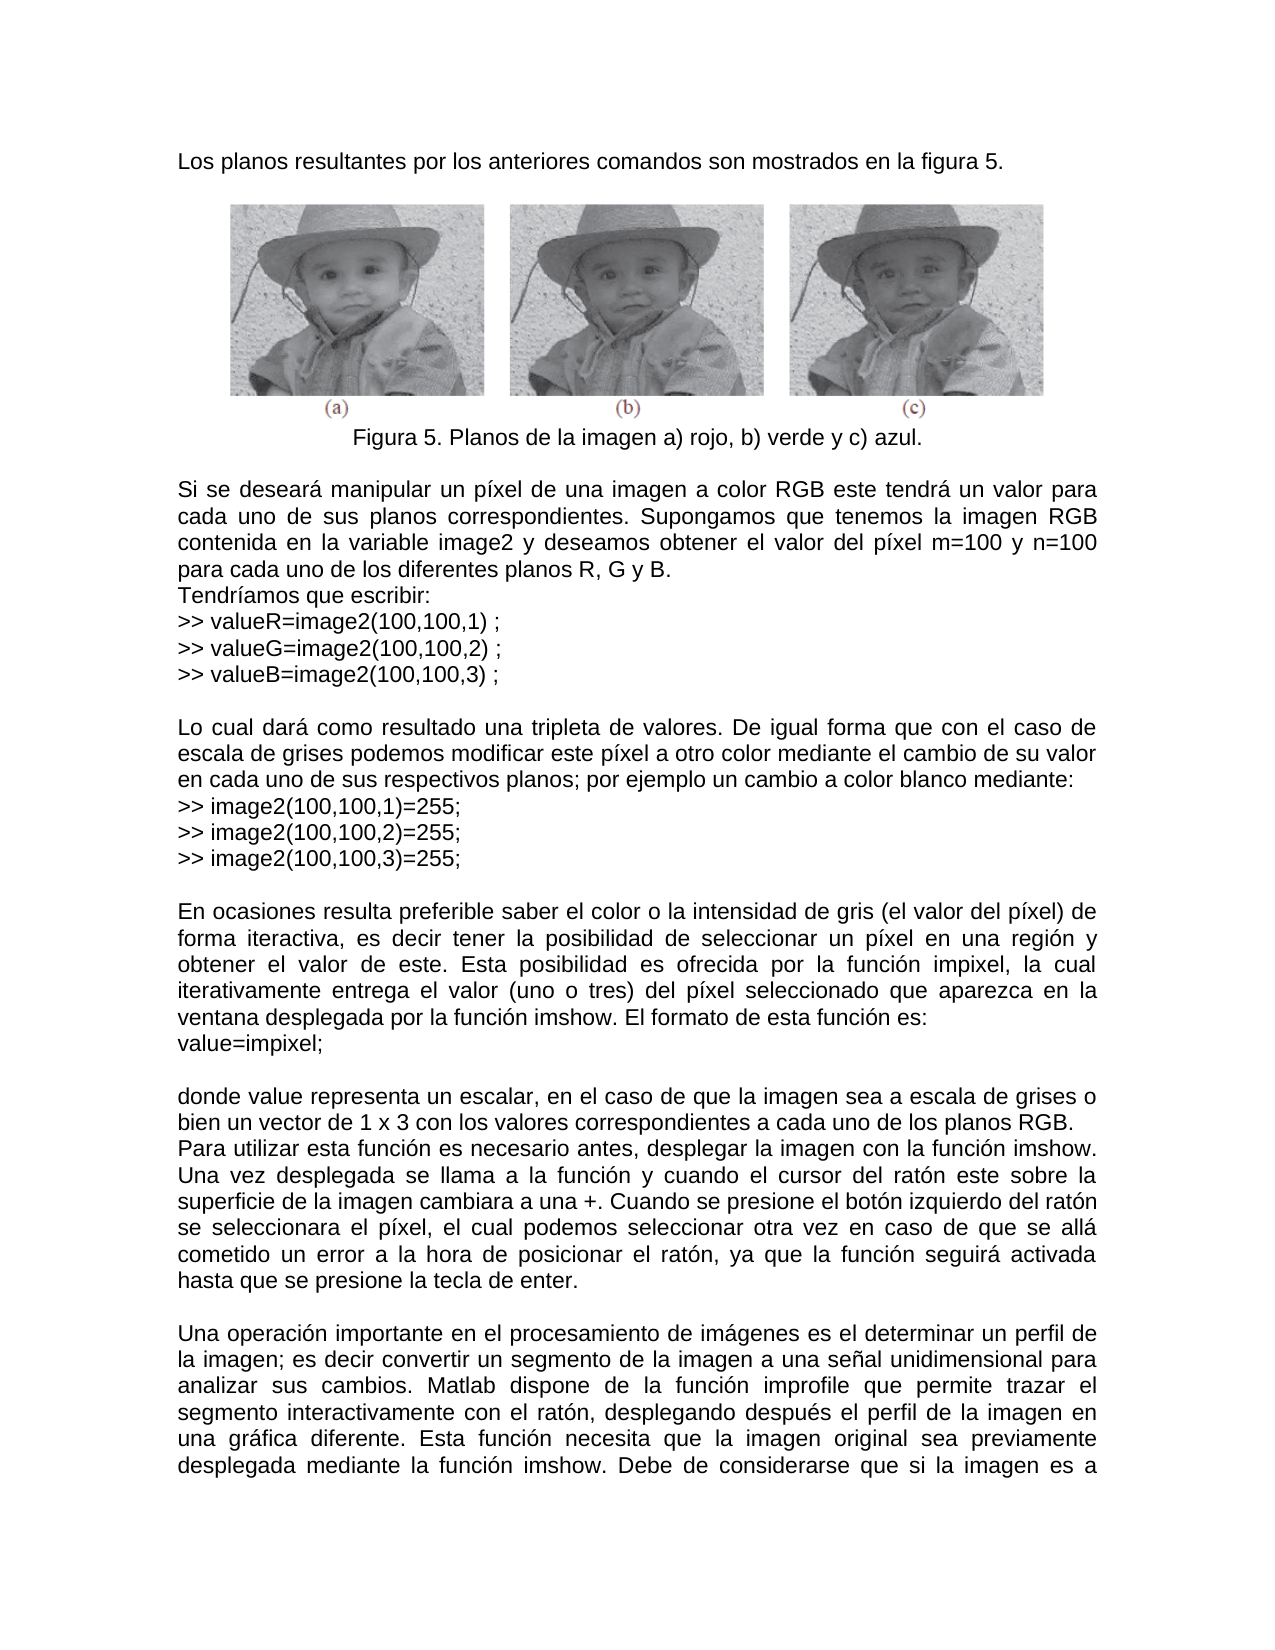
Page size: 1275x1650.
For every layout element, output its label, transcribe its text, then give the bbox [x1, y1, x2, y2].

text Figura 5. Planos de la imagen a) rojo, b) verde y c) azul. [177, 424, 1098, 450]
text Tendríamos que escribir: [177, 582, 1098, 608]
text donde value representa un escalar, en el caso de que la imagen sea a escala de grises o bien un vector de 1 x 3 con los valores correspondientes a cada uno de los planos RGB. [177, 1083, 1098, 1135]
text >> image2(100,100,3)=255; [177, 845, 1098, 872]
picture [227, 200, 1048, 424]
text >> valueG=image2(100,100,2) ; [177, 634, 1098, 661]
text >> valueB=image2(100,100,3) ; [177, 661, 1098, 687]
text >> valueR=image2(100,100,1) ; [177, 608, 1098, 634]
text Los planos resultantes por los anteriores comandos son mostrados en la figura 5. [177, 148, 1098, 174]
text Si se deseará manipular un píxel de una imagen a color RGB este tendrá un valor para cada uno de sus planos correspondientes. Supongamos que tenemos la imagen RGB contenida en la variable image2 y deseamos obtener el valor del píxel m=100 y n=100 para cada uno de los diferentes planos R, G y B. [177, 476, 1098, 582]
text value=impixel; [177, 1030, 1098, 1056]
text Lo cual dará como resultado una tripleta de valores. De igual forma que con el caso de escala de grises podemos modificar este píxel a otro color mediante el cambio de su valor en cada uno de sus respectivos planos; por ejemplo un cambio a color blanco mediante: [177, 714, 1098, 793]
text Para utilizar esta función es necesario antes, desplegar la imagen con la función imshow. Una vez desplegada se llama a la función y cuando el cursor del ratón este sobre la superficie de la imagen cambiara a una +. Cuando se presione el botón izquierdo del ratón se seleccionara el píxel, el cual podemos seleccionar otra vez en caso de que se allá cometido un error a la hora de posicionar el ratón, ya que la función seguirá activada hasta que se presione la tecla de enter. [177, 1135, 1098, 1293]
text >> image2(100,100,2)=255; [177, 819, 1098, 845]
text >> image2(100,100,1)=255; [177, 793, 1098, 819]
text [177, 1320, 1098, 1478]
text En ocasiones resulta preferible saber el color o la intensidad de gris (el valor del píxel) de forma iteractiva, es decir tener la posibilidad de seleccionar un píxel en una región y obtener el valor de este. Esta posibilidad es ofrecida por la función impixel, la cual iterativamente entrega el valor (uno o tres) del píxel seleccionado que aparezca en la ventana desplegada por la función imshow. El formato de esta función es: [177, 898, 1098, 1030]
